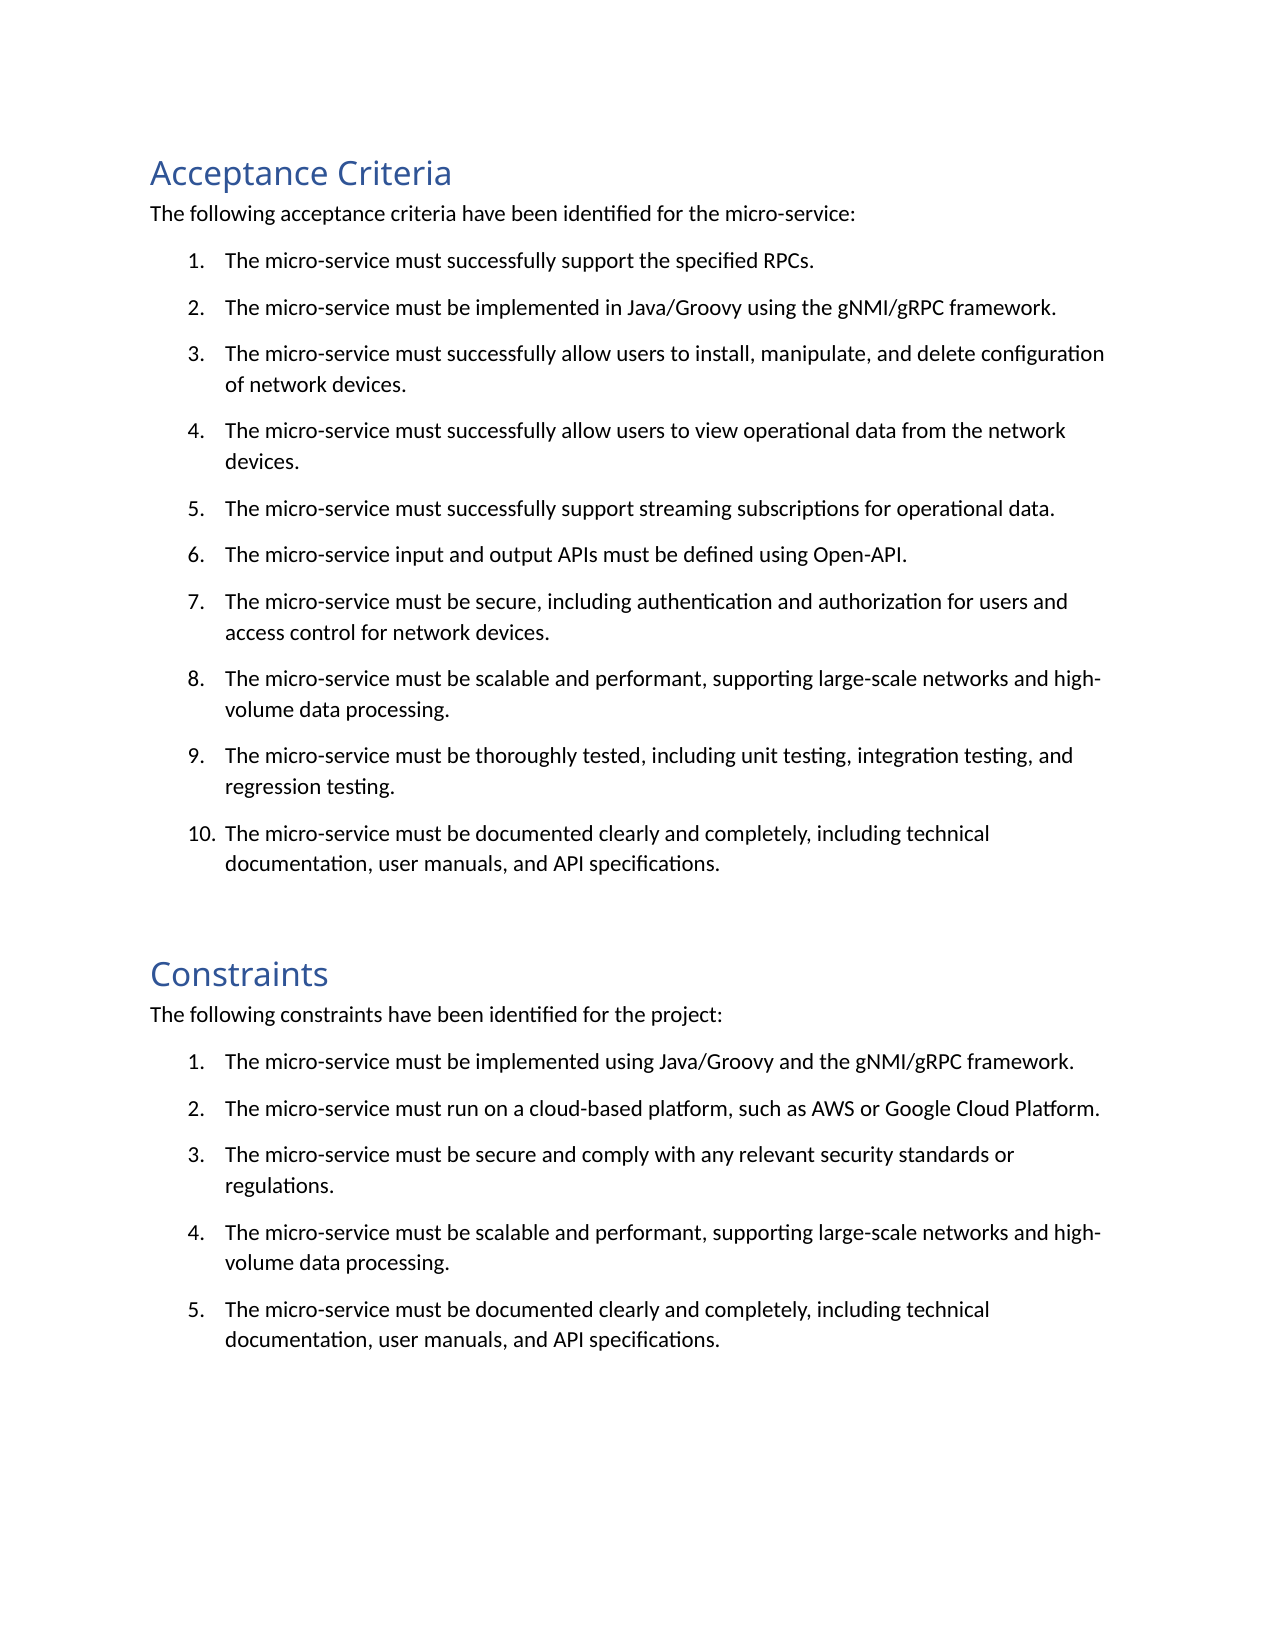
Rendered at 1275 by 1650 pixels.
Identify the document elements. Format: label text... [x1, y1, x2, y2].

list The micro-service must successfully allow users to view operational data from the network devices. [187, 417, 1125, 475]
list The micro-service must be documented clearly and completely, including technical documentation, user manuals, and API specifications. [187, 819, 1125, 877]
list The micro-service must be implemented using Java/Groovy and the gNMI/gRPC framework. [187, 1047, 1125, 1075]
list The micro-service must be scalable and performant, supporting large-scale networks and high-volume data processing. [187, 664, 1125, 723]
list The micro-service must successfully support streaming subscriptions for operational data. [187, 494, 1125, 522]
list The micro-service must be thoroughly tested, including unit testing, integration testing, and regression testing. [187, 742, 1125, 800]
text The following constraints have been identified for the project: [150, 1000, 1125, 1028]
list The micro-service must be secure, including authentication and authorization for users and access control for network devices. [187, 587, 1125, 646]
list The micro-service must successfully allow users to install, manipulate, and delete configuration of network devices. [187, 339, 1125, 398]
subtitle Constraints [150, 951, 1125, 996]
subtitle Acceptance Criteria [150, 150, 1125, 195]
list The micro-service must be implemented in Java/Groovy using the gNMI/gRPC framework. [187, 293, 1125, 321]
list The micro-service must be scalable and performant, supporting large-scale networks and high-volume data processing. [187, 1218, 1125, 1276]
list The micro-service must run on a cloud-based platform, such as AWS or Google Cloud Platform. [187, 1094, 1125, 1122]
list The micro-service input and output APIs must be defined using Open-API. [187, 541, 1125, 569]
list The micro-service must successfully support the specified RPCs. [187, 246, 1125, 274]
text The following acceptance criteria have been identified for the micro-service: [150, 199, 1125, 227]
list The micro-service must be secure and comply with any relevant security standards or regulations. [187, 1141, 1125, 1199]
list The micro-service must be documented clearly and completely, including technical documentation, user manuals, and API specifications. [187, 1295, 1125, 1353]
